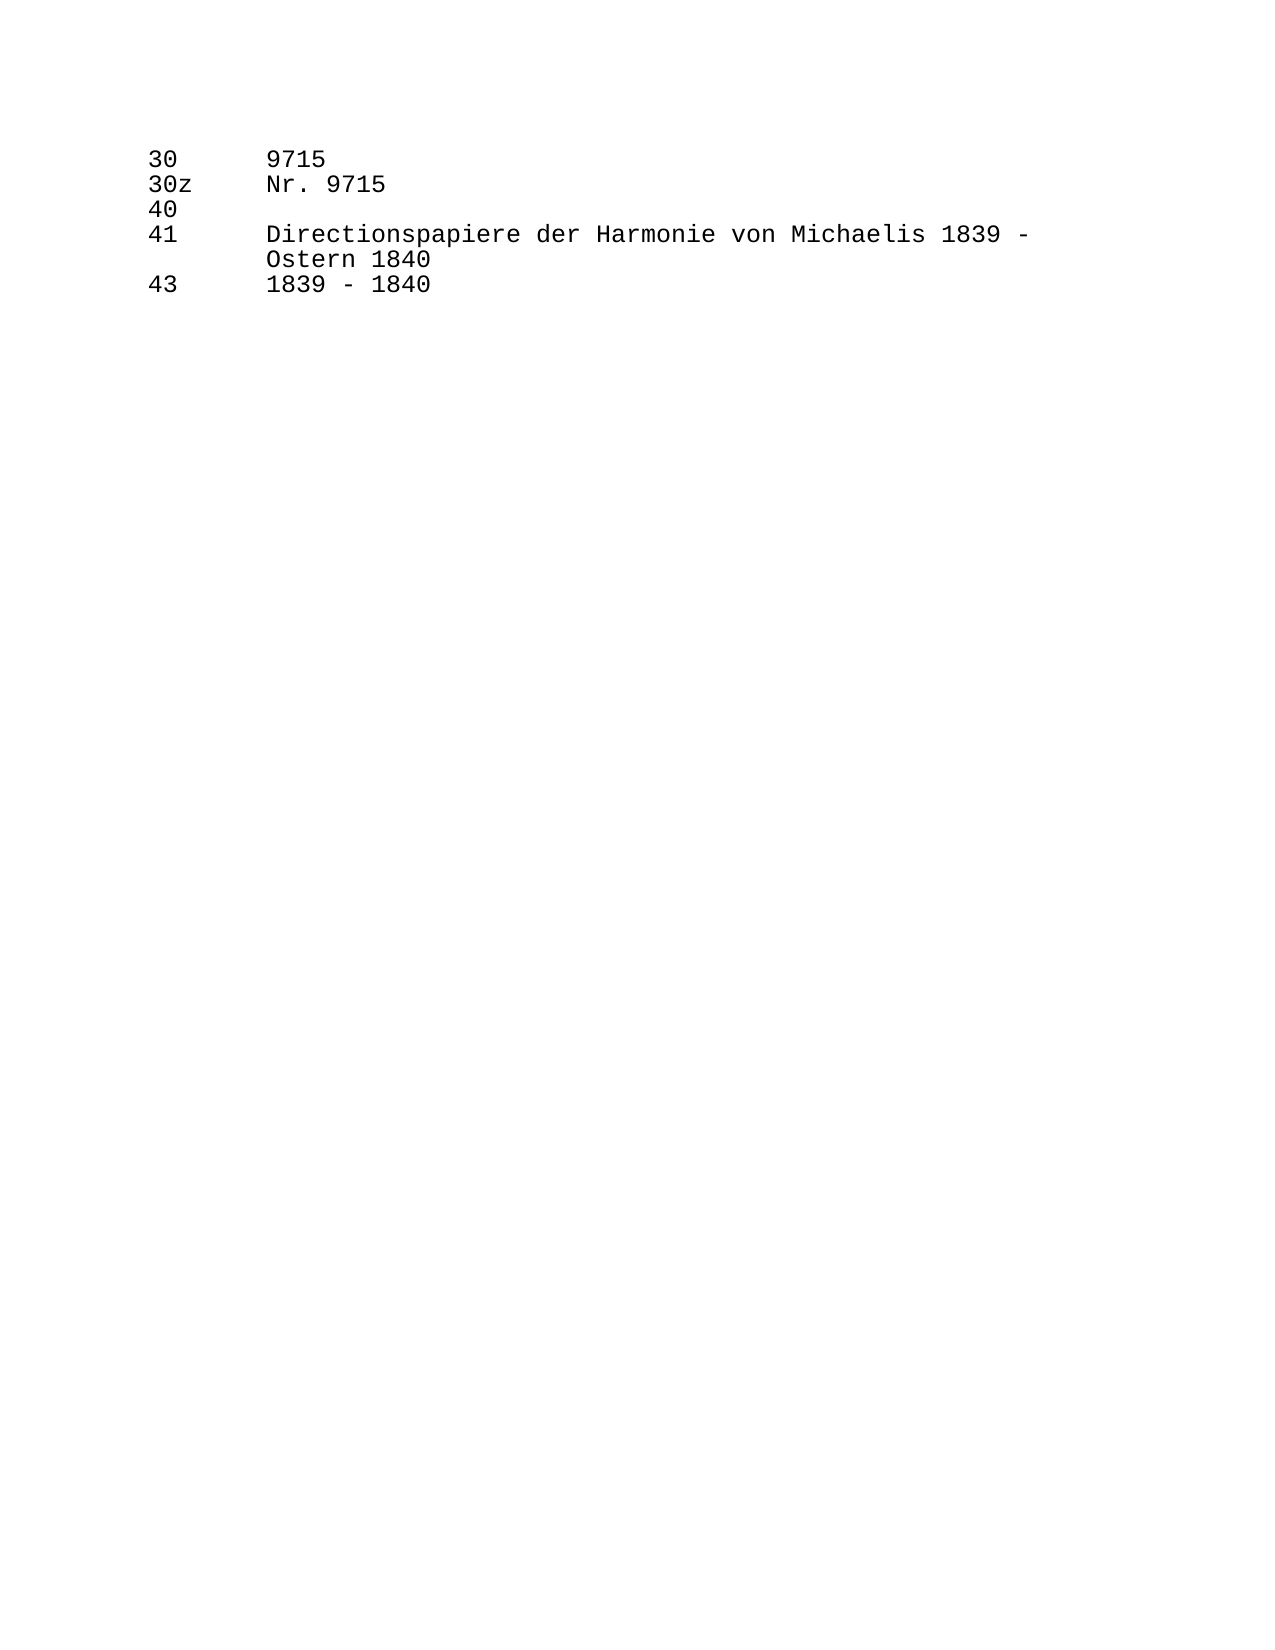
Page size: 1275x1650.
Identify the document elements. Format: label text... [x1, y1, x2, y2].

text 30 9715 [148, 148, 1127, 173]
text 43 1839 - 1840 [148, 273, 1127, 298]
text 30z Nr. 9715 [148, 173, 1127, 198]
text 41 Directionspapiere der k[Harmonie]k von Michaelis 1839 - Ostern 1840 [148, 223, 1127, 273]
text 40 <-> [148, 198, 1127, 223]
